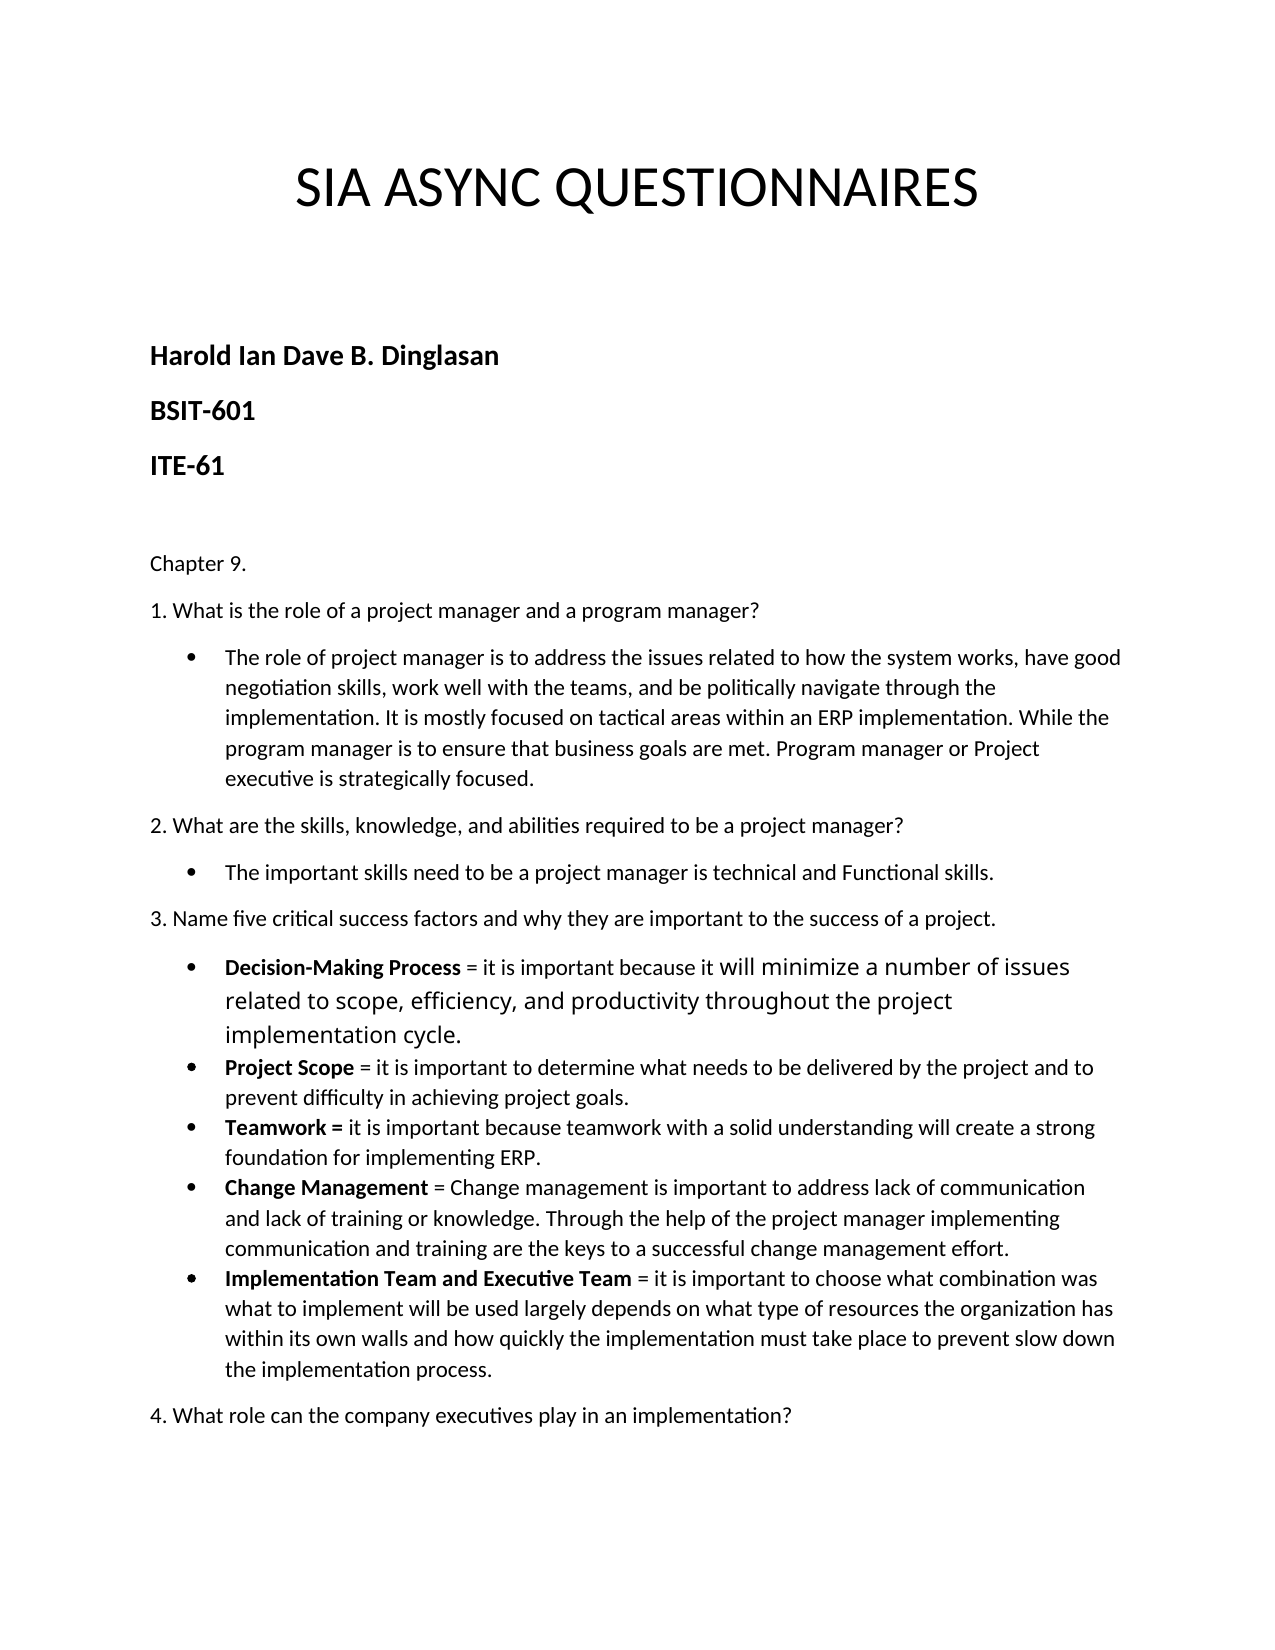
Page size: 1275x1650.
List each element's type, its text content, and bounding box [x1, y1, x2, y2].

text SIA ASYNC QUESTIONNAIRES [150, 150, 1125, 221]
text ITE-61 [150, 447, 1125, 483]
list The role of project manager is to address the issues related to how the system works, have good negotiation skills, work well with the teams, and be politically navigate through the implementation. It is mostly focused on tactical areas within an ERP implementation. While the program manager is to ensure that business goals are met. Program manager or Project executive is strategically focused. [187, 643, 1125, 792]
list Decision-Making Process = it is important because it will minimize a number of issues related to scope, efficiency, and productivity throughout the project implementation cycle. [187, 951, 1125, 1050]
text 1. What is the role of a project manager and a program manager? [150, 596, 1125, 624]
text 2. What are the skills, knowledge, and abilities required to be a project manager? [150, 811, 1125, 839]
text 3. Name five critical success factors and why they are important to the success of a project. [150, 904, 1125, 932]
text 4. What role can the company executives play in an implementation? [150, 1402, 1125, 1429]
list Teamwork = it is important because teamwork with a solid understanding will create a strong foundation for implementing ERP. [187, 1113, 1125, 1171]
text Harold Ian Dave B. Dinglasan [150, 337, 1125, 373]
list Project Scope = it is important to determine what needs to be delivered by the project and to prevent difficulty in achieving project goals. [187, 1053, 1125, 1111]
list The important skills need to be a project manager is technical and Functional skills. [187, 858, 1125, 886]
text BSIT-601 [150, 392, 1125, 428]
list Implementation Team and Executive Team = it is important to choose what combination was what to implement will be used largely depends on what type of resources the organization has within its own walls and how quickly the implementation must take place to prevent slow down the implementation process. [187, 1264, 1125, 1383]
text Chapter 9. [150, 549, 1125, 577]
list Change Management = Change management is important to address lack of communication and lack of training or knowledge. Through the help of the project manager implementing communication and training are the keys to a successful change management effort. [187, 1173, 1125, 1262]
